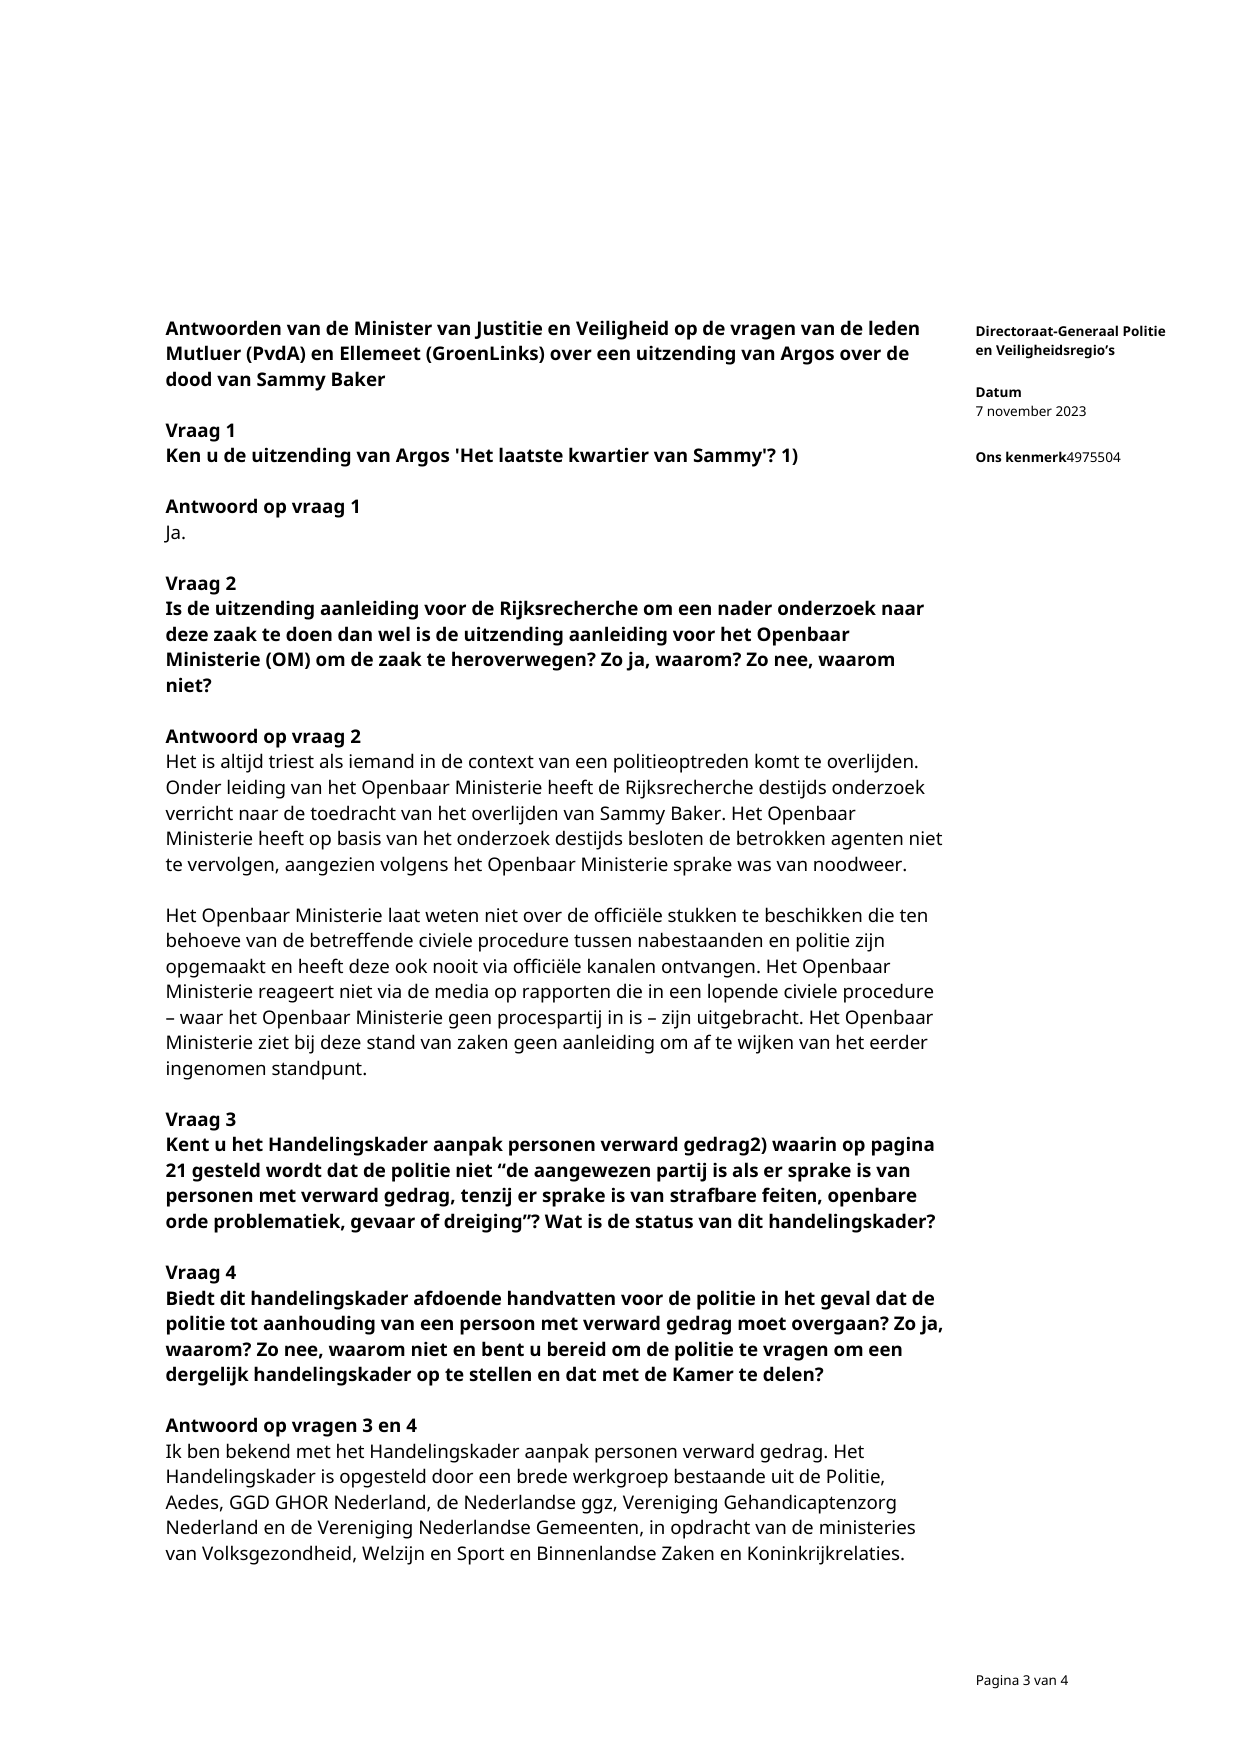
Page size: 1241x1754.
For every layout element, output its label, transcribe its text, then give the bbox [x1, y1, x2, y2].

text Is de uitzending aanleiding voor de Rijksrecherche om een nader onderzoek naar deze zaak te doen dan wel is de uitzending aanleiding voor het Openbaar Ministerie (OM) om de zaak te heroverwegen? Zo ja, waarom? Zo nee, waarom niet? [165, 596, 947, 698]
text Vraag 3 [165, 1106, 947, 1132]
text Vraag 4 [165, 1259, 947, 1285]
text Antwoord op vraag 1 [165, 494, 947, 519]
text Vraag 2 [165, 570, 947, 596]
text Ik ben bekend met het Handelingskader aanpak personen verward gedrag. Het Handelingskader is opgesteld door een brede werkgroep bestaande uit de Politie, Aedes, GGD GHOR Nederland, de Nederlandse ggz, Vereniging Gehandicaptenzorg Nederland en de Vereniging Nederlandse Gemeenten, in opdracht van de ministeries van Volksgezondheid, Welzijn en Sport en Binnenlandse Zaken en Koninkrijkrelaties. [165, 1438, 947, 1566]
text Het is altijd triest als iemand in de context van een politieoptreden komt te overlijden. Onder leiding van het Openbaar Ministerie heeft de Rijksrecherche destijds onderzoek verricht naar de toedracht van het overlijden van Sammy Baker. Het Openbaar Ministerie heeft op basis van het onderzoek destijds besloten de betrokken agenten niet te vervolgen, aangezien volgens het Openbaar Ministerie sprake was van noodweer. [165, 749, 947, 876]
text Het Openbaar Ministerie laat weten niet over de officiële stukken te beschikken die ten behoeve van de betreffende civiele procedure tussen nabestaanden en politie zijn opgemaakt en heeft deze ook nooit via officiële kanalen ontvangen. Het Openbaar Ministerie reageert niet via de media op rapporten die in een lopende civiele procedure – waar het Openbaar Ministerie geen procespartij in is – zijn uitgebracht. Het Openbaar Ministerie ziet bij deze stand van zaken geen aanleiding om af te wijken van het eerder ingenomen standpunt. [165, 902, 947, 1081]
text Kent u het Handelingskader aanpak personen verward gedrag2) waarin op pagina 21 gesteld wordt dat de politie niet “de aangewezen partij is als er sprake is van personen met verward gedrag, tenzij er sprake is van strafbare feiten, openbare orde problematiek, gevaar of dreiging”? Wat is de status van dit handelingskader? [165, 1132, 947, 1234]
text Antwoord op vragen 3 en 4 [165, 1412, 947, 1438]
text Ja. [165, 519, 947, 545]
text Vraag 1 [165, 417, 947, 443]
text Antwoorden van de Minister van Justitie en Veiligheid op de vragen van de leden Mutluer (PvdA) en Ellemeet (GroenLinks) over een uitzending van Argos over de dood van Sammy Baker [165, 315, 947, 392]
text Antwoord op vraag 2 [165, 723, 947, 749]
text Ken u de uitzending van Argos 'Het laatste kwartier van Sammy'? 1) [165, 443, 947, 468]
text Biedt dit handelingskader afdoende handvatten voor de politie in het geval dat de politie tot aanhouding van een persoon met verward gedrag moet overgaan? Zo ja, waarom? Zo nee, waarom niet en bent u bereid om de politie te vragen om een dergelijk handelingskader op te stellen en dat met de Kamer te delen? [165, 1285, 947, 1387]
